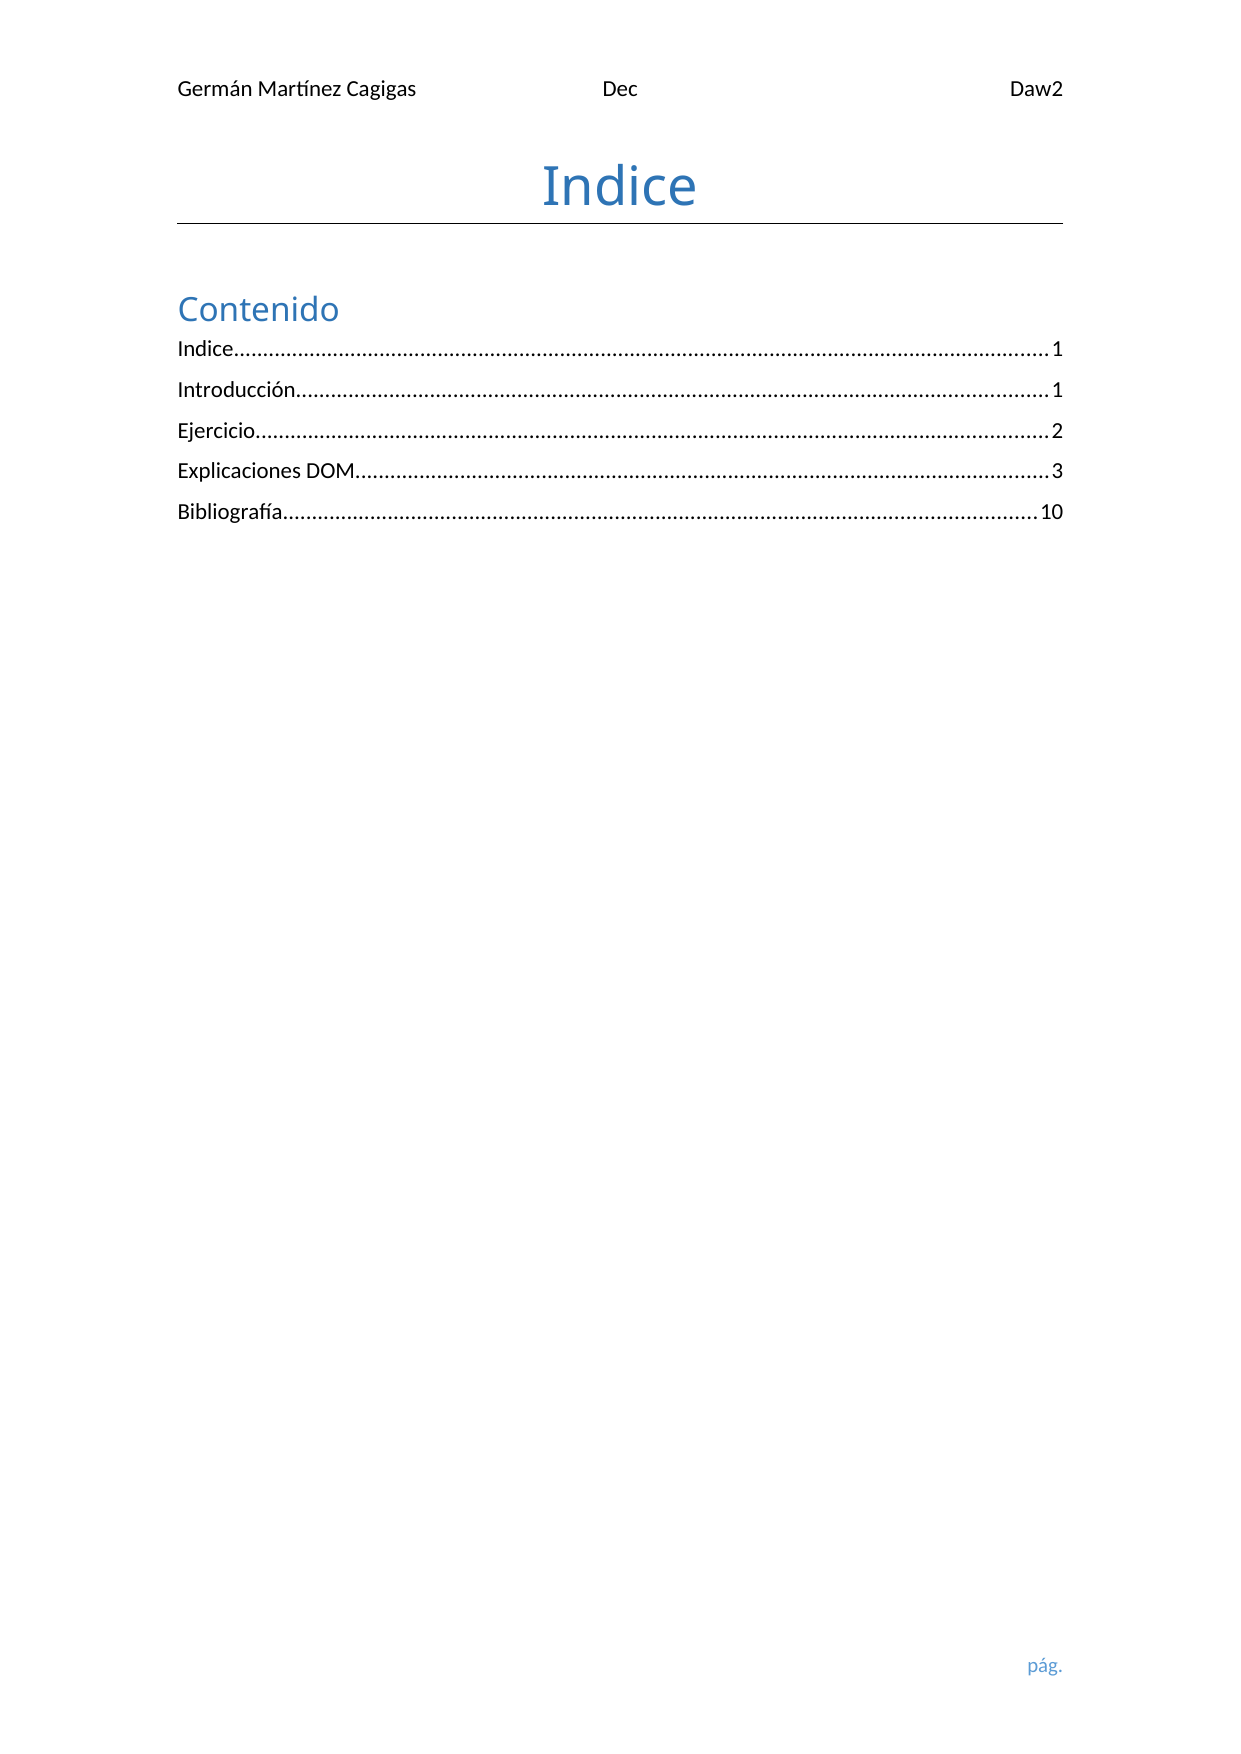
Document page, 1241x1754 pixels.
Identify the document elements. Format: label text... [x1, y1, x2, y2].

subtitle Indice [177, 148, 1063, 223]
